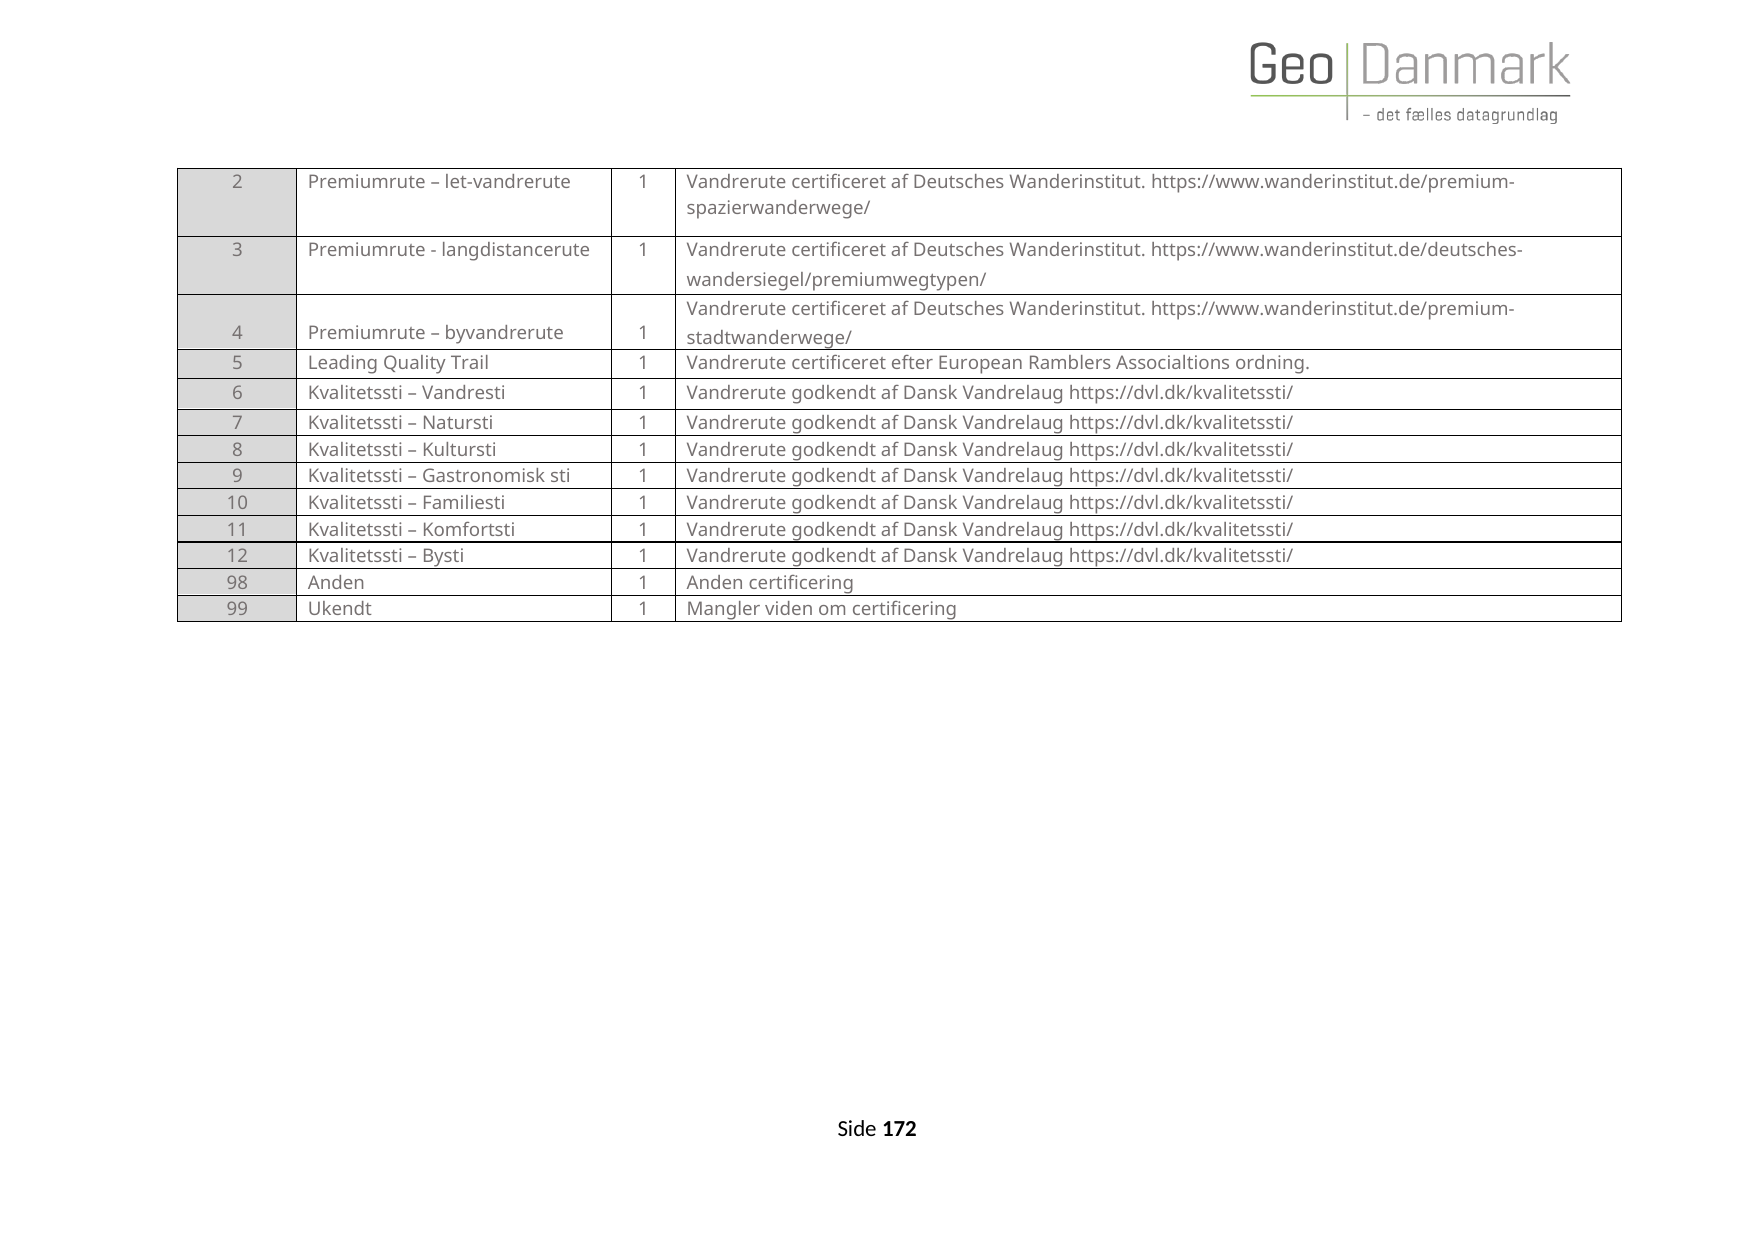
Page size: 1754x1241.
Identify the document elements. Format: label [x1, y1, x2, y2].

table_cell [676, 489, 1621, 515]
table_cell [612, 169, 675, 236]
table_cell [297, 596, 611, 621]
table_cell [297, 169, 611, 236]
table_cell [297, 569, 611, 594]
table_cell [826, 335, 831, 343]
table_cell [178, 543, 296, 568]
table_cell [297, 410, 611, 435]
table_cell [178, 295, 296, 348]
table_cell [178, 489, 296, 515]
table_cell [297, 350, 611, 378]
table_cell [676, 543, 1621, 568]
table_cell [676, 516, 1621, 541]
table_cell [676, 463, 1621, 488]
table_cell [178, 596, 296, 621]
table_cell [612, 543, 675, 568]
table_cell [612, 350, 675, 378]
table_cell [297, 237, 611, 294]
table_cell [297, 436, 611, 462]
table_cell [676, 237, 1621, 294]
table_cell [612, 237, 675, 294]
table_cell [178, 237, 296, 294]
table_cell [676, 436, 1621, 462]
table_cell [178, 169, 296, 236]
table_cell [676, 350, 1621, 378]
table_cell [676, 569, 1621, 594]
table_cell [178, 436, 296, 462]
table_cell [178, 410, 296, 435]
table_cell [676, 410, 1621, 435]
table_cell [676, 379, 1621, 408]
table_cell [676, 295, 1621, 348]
picture [1244, 32, 1577, 132]
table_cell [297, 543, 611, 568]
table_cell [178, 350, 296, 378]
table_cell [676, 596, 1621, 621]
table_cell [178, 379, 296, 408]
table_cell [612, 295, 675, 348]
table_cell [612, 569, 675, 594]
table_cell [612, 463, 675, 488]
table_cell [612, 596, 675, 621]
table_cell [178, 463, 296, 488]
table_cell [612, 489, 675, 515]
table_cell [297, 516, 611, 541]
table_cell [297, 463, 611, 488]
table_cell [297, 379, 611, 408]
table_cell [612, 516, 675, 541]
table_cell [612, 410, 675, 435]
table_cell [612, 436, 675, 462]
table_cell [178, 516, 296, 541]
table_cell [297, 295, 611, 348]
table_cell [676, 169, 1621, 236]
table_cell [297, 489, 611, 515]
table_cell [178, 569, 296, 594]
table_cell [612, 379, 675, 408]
